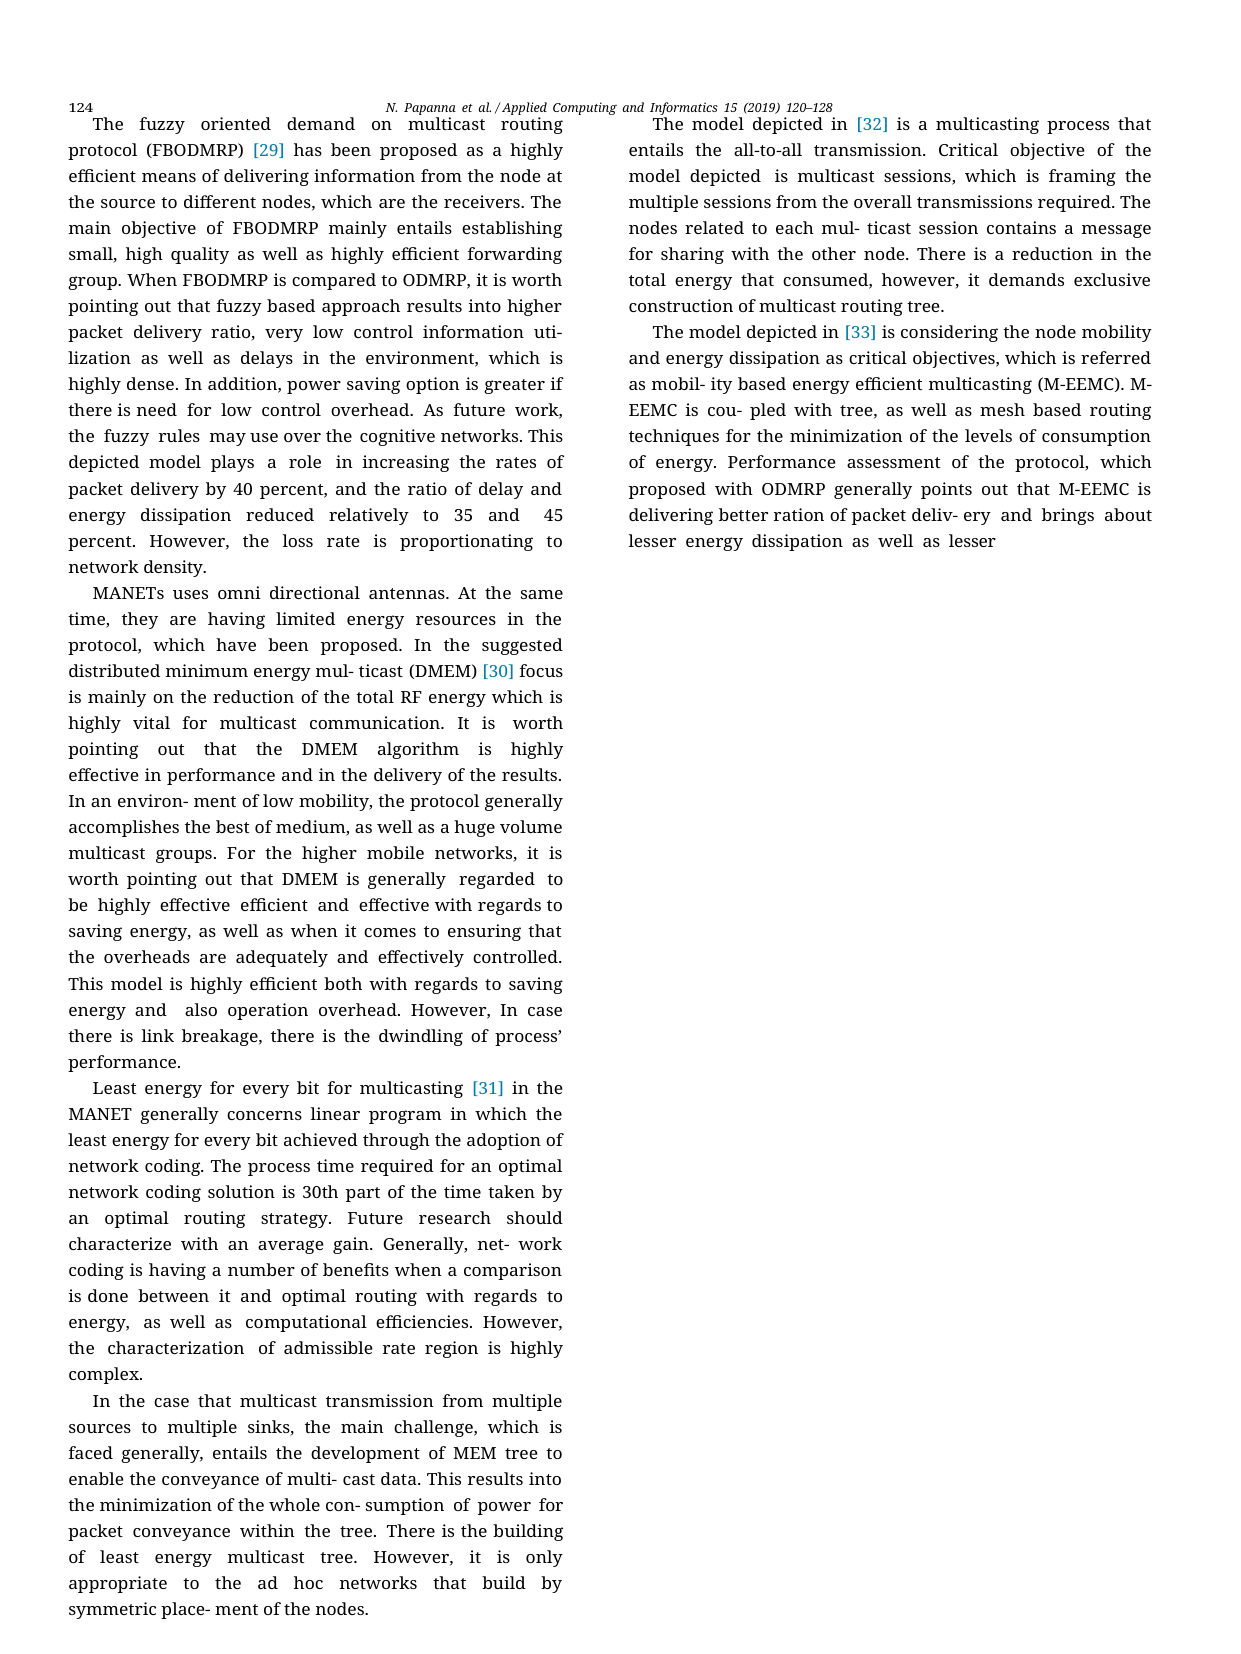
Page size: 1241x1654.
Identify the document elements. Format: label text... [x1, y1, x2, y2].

text The fuzzy oriented demand on multicast routing protocol (FBODMRP) [29] has been proposed as a highly efficient means of delivering information from the node at the source to different nodes, which are the receivers. The main objective of FBODMRP mainly entails establishing small, high quality as well as highly efficient forwarding group. When FBODMRP is compared to ODMRP, it is worth pointing out that fuzzy based approach results into higher packet delivery ratio, very low control information uti- lization as well as delays in the environment, which is highly dense. In addition, power saving option is greater if there is need for low control overhead. As future work, the fuzzy rules may use over the cognitive networks. This depicted model plays a role in increasing the rates of packet delivery by 40 percent, and the ratio of delay and energy dissipation reduced relatively to 35 and 45 percent. However, the loss rate is proportionating to network density. [68, 112, 563, 578]
text Least energy for every bit for multicasting [31] in the MANET generally concerns linear program in which the least energy for every bit achieved through the adoption of network coding. The process time required for an optimal network coding solution is 30th part of the time taken by an optimal routing strategy. Future research should characterize with an average gain. Generally, net- work coding is having a number of benefits when a comparison is done between it and optimal routing with regards to energy, as well as computational efficiencies. However, the characterization of admissible rate region is highly complex. [68, 1077, 563, 1386]
text In the case that multicast transmission from multiple sources to multiple sinks, the main challenge, which is faced generally, entails the development of MEM tree to enable the conveyance of multi- cast data. This results into the minimization of the whole con- sumption of power for packet conveyance within the tree. There is the building of least energy multicast tree. However, it is only appropriate to the ad hoc networks that build by symmetric place- ment of the nodes. [68, 1389, 563, 1620]
text The model depicted in [32] is a multicasting process that entails the all-to-all transmission. Critical objective of the model depicted is multicast sessions, which is framing the multiple sessions from the overall transmissions required. The nodes related to each mul- ticast session contains a message for sharing with the other node. There is a reduction in the total energy that consumed, however, it demands exclusive construction of multicast routing tree. [628, 112, 1152, 317]
text The model depicted in [33] is considering the node mobility and energy dissipation as critical objectives, which is referred as mobil- ity based energy efficient multicasting (M-EEMC). M-EEMC is cou- pled with tree, as well as mesh based routing techniques for the minimization of the levels of consumption of energy. Performance assessment of the protocol, which proposed with ODMRP generally points out that M-EEMC is delivering better ration of packet deliv- ery and brings about lesser energy dissipation as well as lesser [628, 321, 1152, 552]
text MANETs uses omni directional antennas. At the same time, they are having limited energy resources in the protocol, which have been proposed. In the suggested distributed minimum energy mul- ticast (DMEM) [30] focus is mainly on the reduction of the total RF energy which is highly vital for multicast communication. It is worth pointing out that the DMEM algorithm is highly effective in performance and in the delivery of the results. In an environ- ment of low mobility, the protocol generally accomplishes the best of medium, as well as a huge volume multicast groups. For the higher mobile networks, it is worth pointing out that DMEM is generally regarded to be highly effective efficient and effective with regards to saving energy, as well as when it comes to ensuring that the overheads are adequately and effectively controlled. This model is highly efficient both with regards to saving energy and also operation overhead. However, In case there is link breakage, there is the dwindling of process’ performance. [68, 581, 563, 1073]
